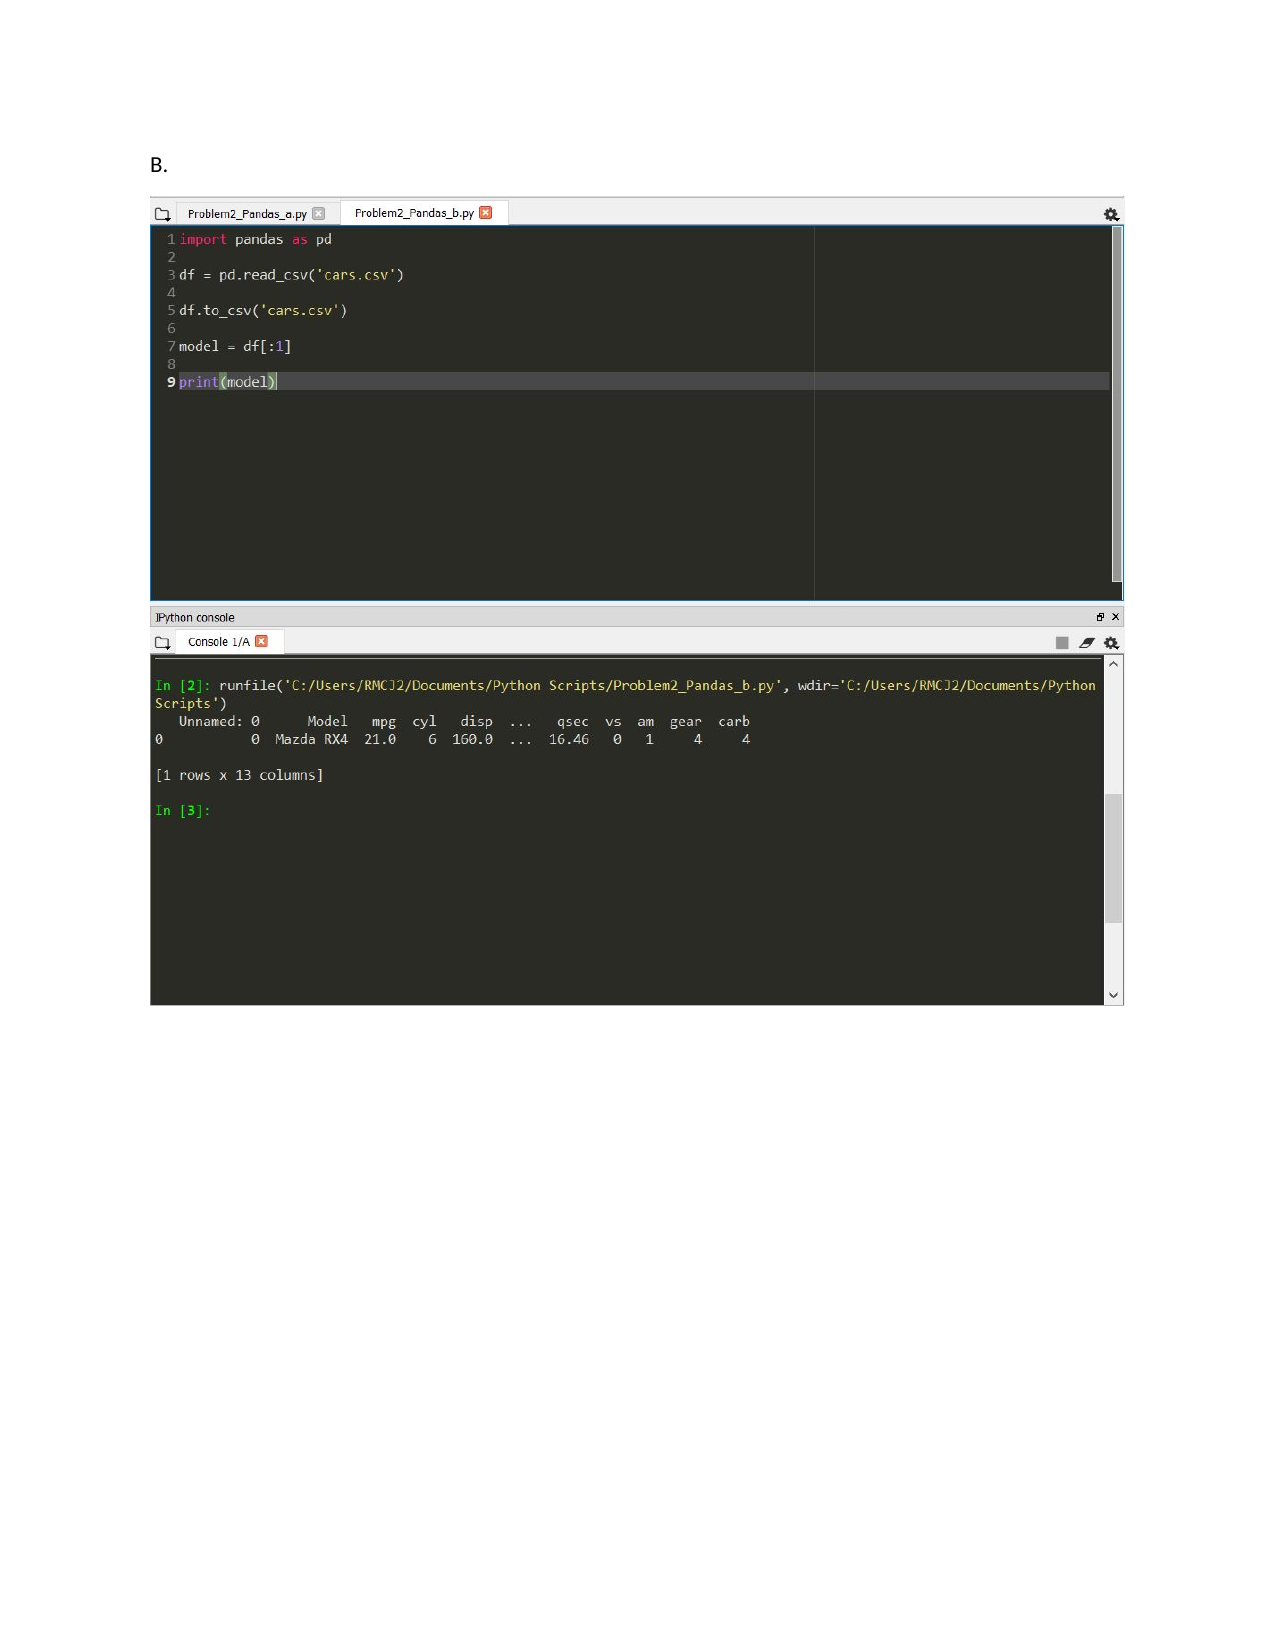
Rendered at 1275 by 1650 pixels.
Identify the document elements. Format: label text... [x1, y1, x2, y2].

text B. [150, 150, 1125, 178]
picture [150, 196, 1125, 1006]
